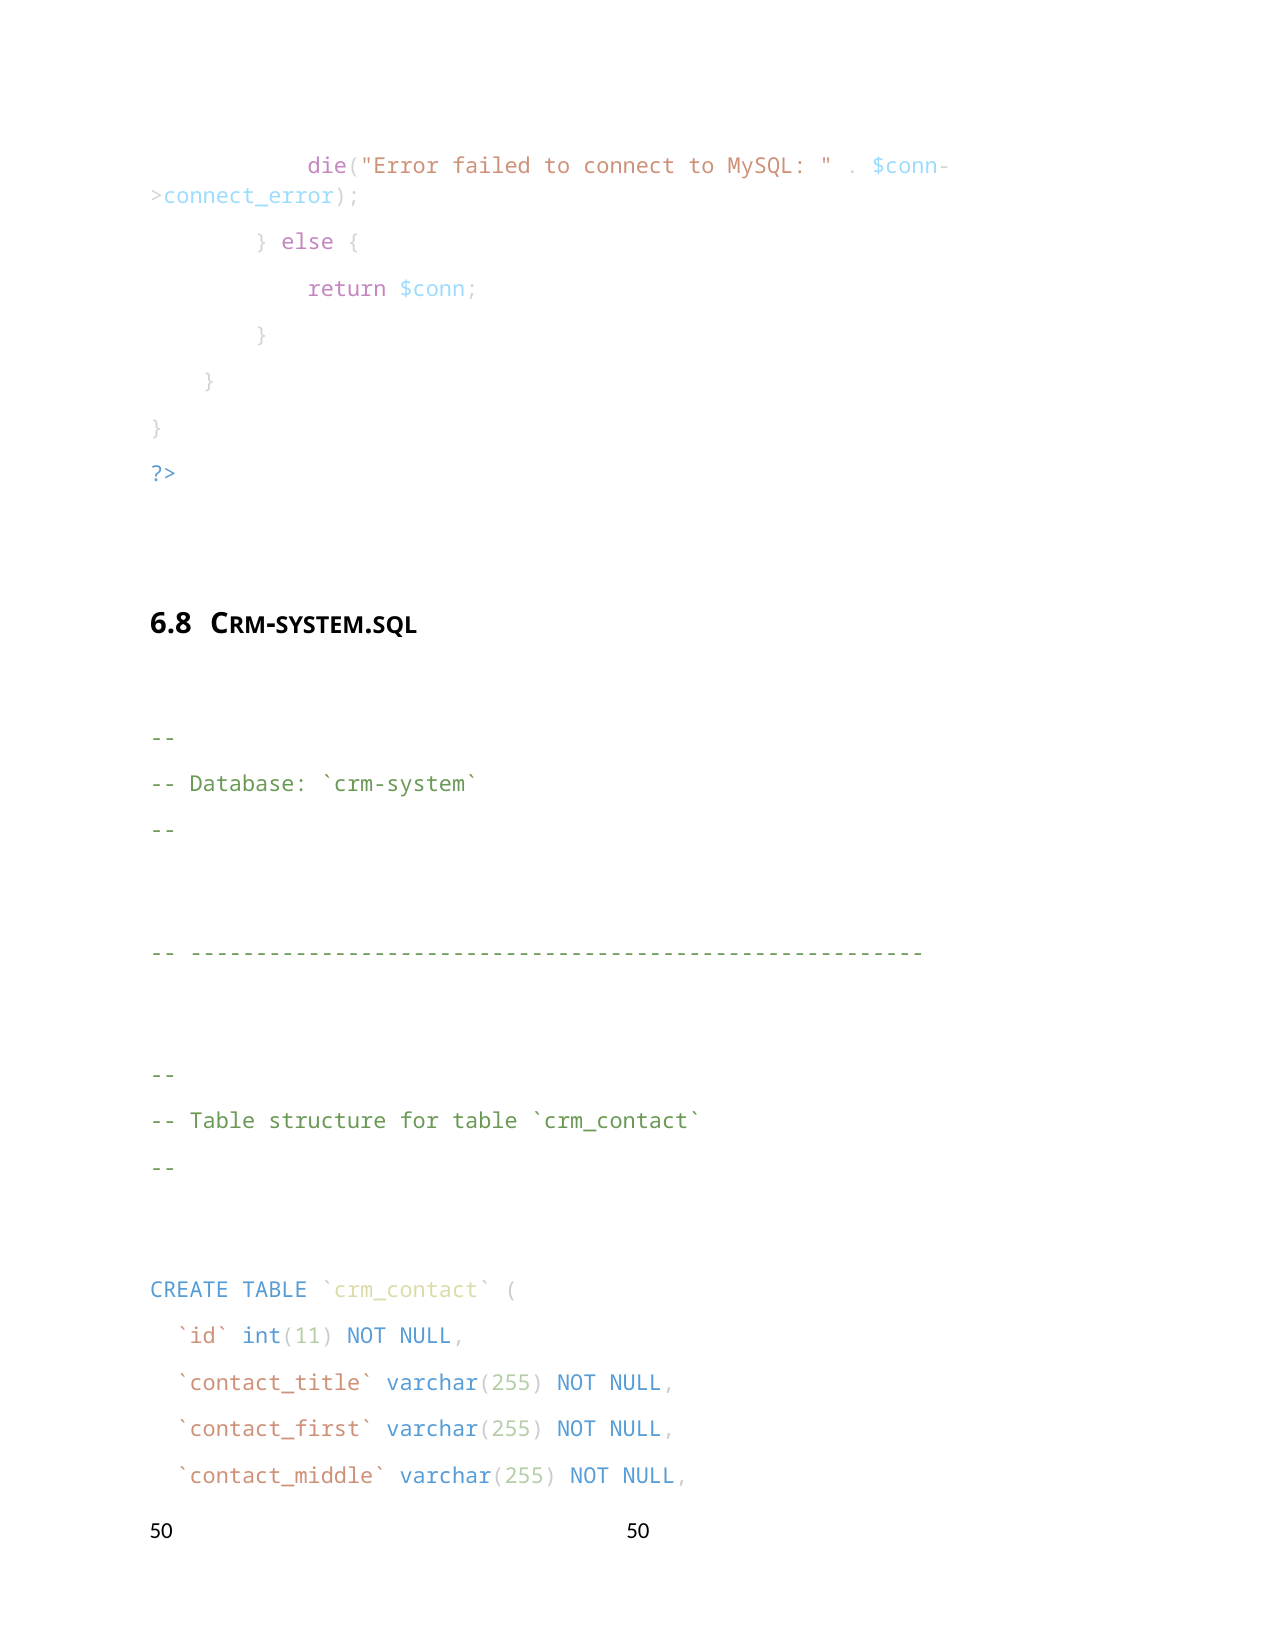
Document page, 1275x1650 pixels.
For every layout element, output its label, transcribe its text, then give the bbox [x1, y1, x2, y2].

text -- [150, 1151, 1125, 1181]
text `contact_first` varchar(255) NOT NULL, [150, 1413, 1125, 1443]
text ?> [150, 458, 1125, 517]
text CREATE TABLE `crm_contact` ( [150, 1274, 1125, 1303]
text -- [150, 1059, 1125, 1088]
text } [150, 319, 1125, 348]
text -- [150, 721, 1125, 751]
text -- Database: `crm-system` [150, 768, 1125, 797]
text -- [150, 814, 1125, 844]
text } [150, 365, 1125, 395]
text `contact_middle` varchar(255) NOT NULL, [150, 1459, 1125, 1489]
text } else { [150, 226, 1125, 256]
text return $conn; [150, 272, 1125, 302]
text die("Error failed to connect to MySQL: " . $conn->connect_error); [150, 150, 1125, 209]
text } [150, 411, 1125, 441]
text `contact_title` varchar(255) NOT NULL, [150, 1367, 1125, 1396]
text -- Table structure for table `crm_contact` [150, 1105, 1125, 1135]
text `id` int(11) NOT NULL, [150, 1320, 1125, 1350]
subtitle Crm-system.sql [150, 602, 1125, 642]
text -- -------------------------------------------------------- [150, 936, 1125, 966]
